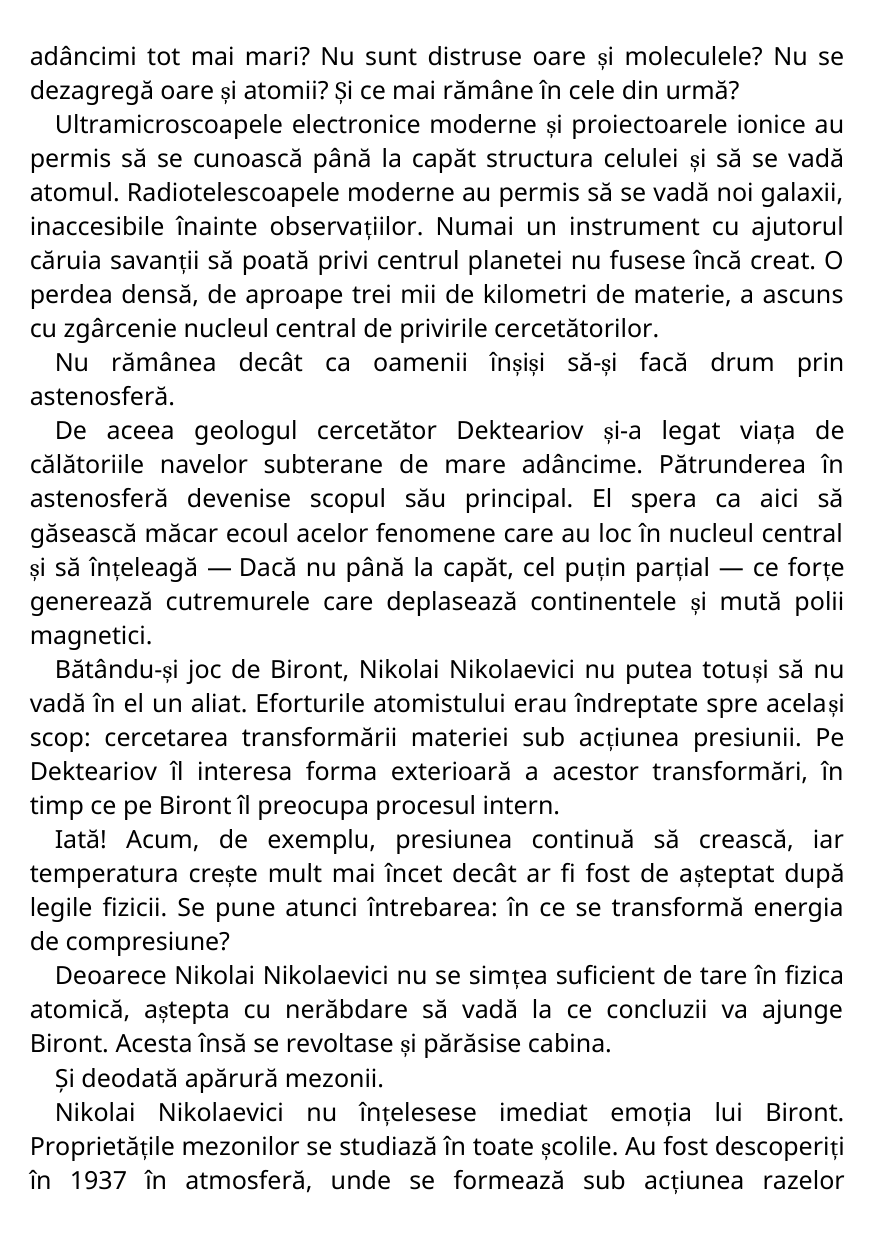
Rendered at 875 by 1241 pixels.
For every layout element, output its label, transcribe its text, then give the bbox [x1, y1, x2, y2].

text Deoarece Nikolai Nikolaevici nu se simțea suficient de tare în fizica atomică, aștepta cu nerăbdare să vadă la ce concluzii va ajunge Biront. Acesta însă se revoltase și părăsise cabina. [29, 958, 844, 1060]
text De aceea geologul cercetător Dekteariov și-a legat viața de călătoriile navelor subterane de mare adâncime. Pătrunderea în astenosferă devenise scopul său principal. El spera ca aici să găsească măcar ecoul acelor fenomene care au loc în nucleul central și să înțeleagă ― Dacă nu până la capăt, cel puțin parțial ― ce forțe generează cutremurele care deplasează continentele și mută polii magnetici. [29, 413, 844, 651]
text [29, 1094, 844, 1196]
text Ultramicroscoapele electronice moderne și proiectoarele ionice au permis să se cunoască până la capăt structura celulei și să se vadă atomul. Radiotelescoapele moderne au permis să se vadă noi galaxii, inaccesibile înainte observațiilor. Numai un instrument cu ajutorul căruia savanții să poată privi centrul planetei nu fusese încă creat. O perdea densă, de aproape trei mii de kilometri de materie, a ascuns cu zgârcenie nucleul central de privirile cercetătorilor. [29, 106, 844, 345]
text Nu rămânea decât ca oamenii înșiși să-și facă drum prin astenosferă. [29, 345, 844, 413]
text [29, 38, 844, 106]
text Și deodată apărură mezonii. [29, 1060, 844, 1094]
text Iată! Acum, de exemplu, presiunea continuă să crească, iar temperatura crește mult mai încet decât ar fi fost de așteptat după legile fizicii. Se pune atunci întrebarea: în ce se transformă energia de compresiune? [29, 822, 844, 958]
text Bătându-și joc de Biront, Nikolai Nikolaevici nu putea totuși să nu vadă în el un aliat. Eforturile atomistului erau îndreptate spre același scop: cercetarea transformării materiei sub acțiunea presiunii. Pe Dekteariov îl interesa forma exterioară a acestor transformări, în timp ce pe Biront îl preocupa procesul intern. [29, 651, 844, 822]
